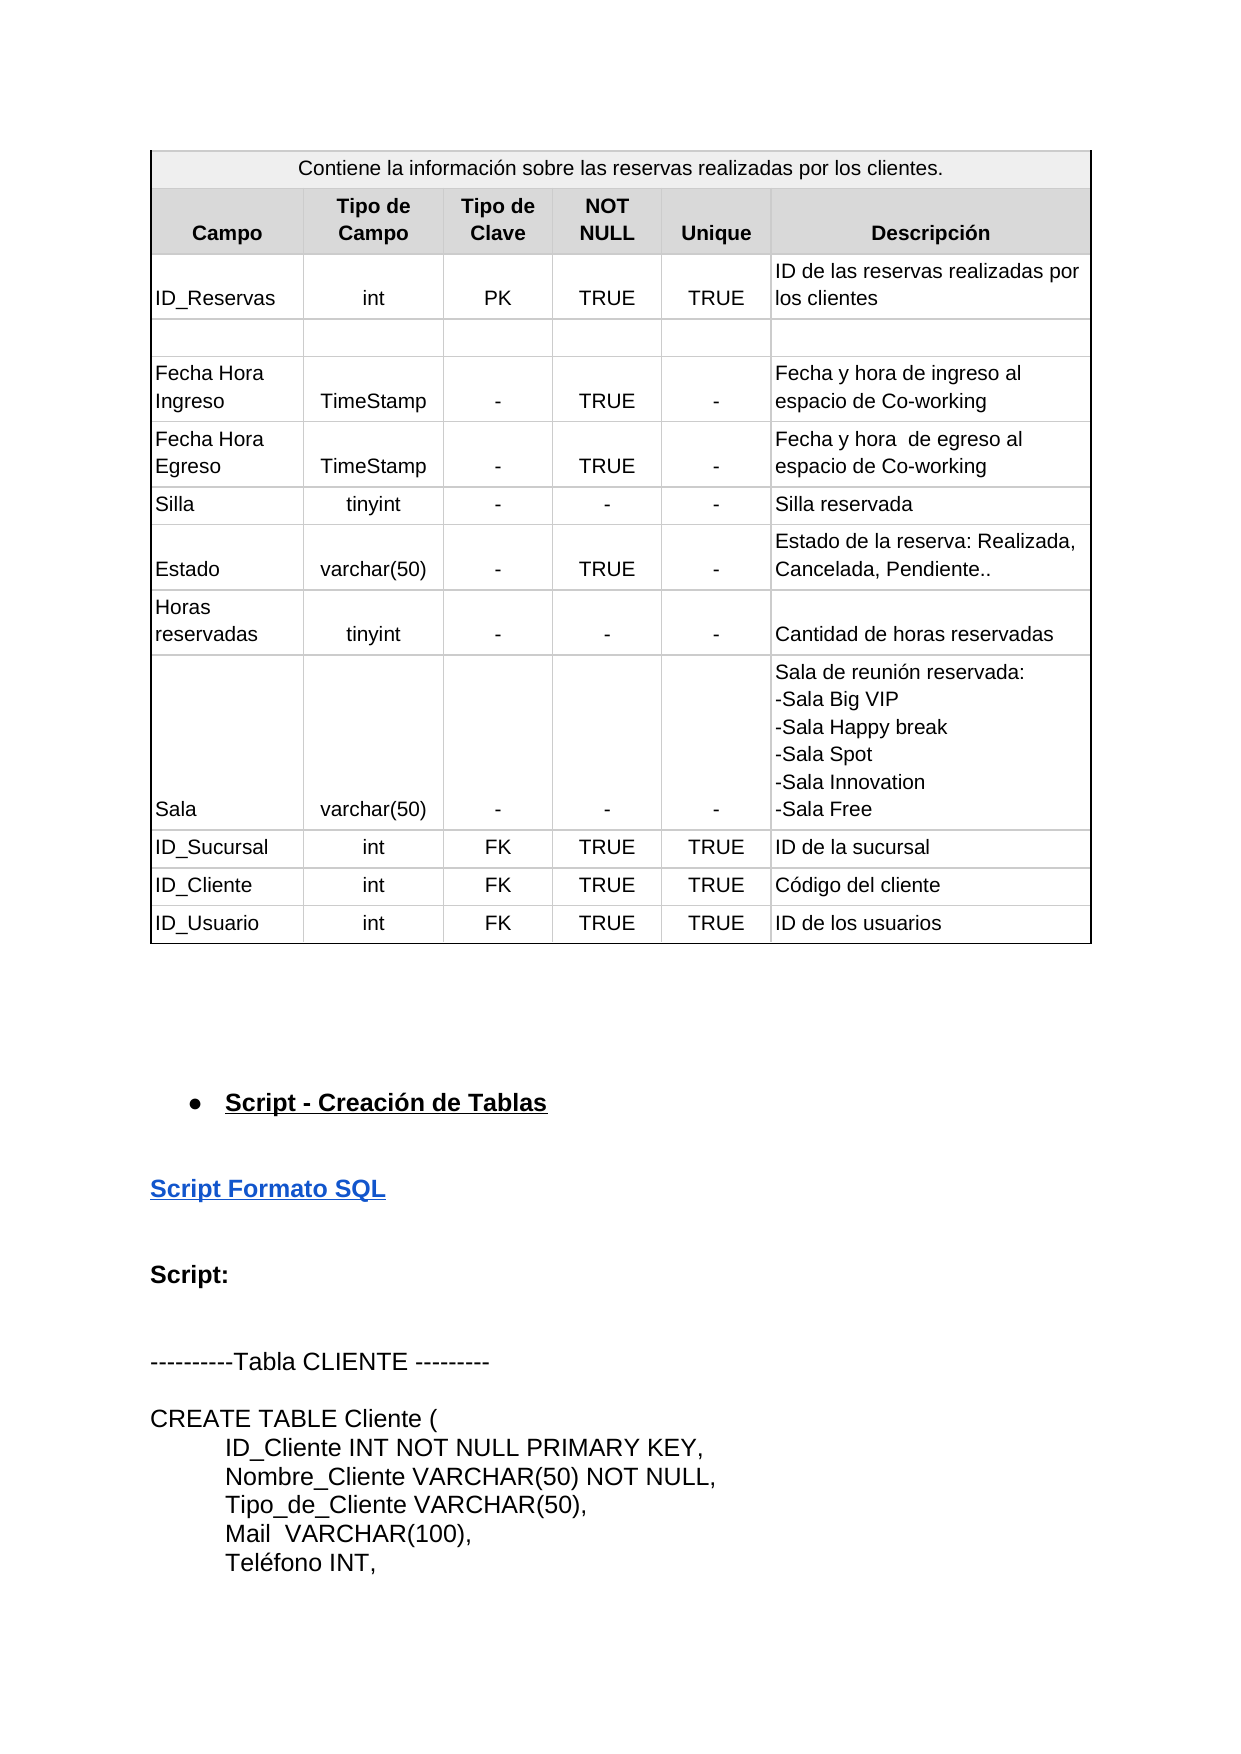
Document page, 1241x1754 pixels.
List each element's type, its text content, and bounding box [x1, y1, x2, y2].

table_cell TimeStamp [304, 357, 443, 421]
table_cell TimeStamp [304, 422, 443, 486]
table_cell FK [444, 869, 552, 905]
text CREATE TABLE Cliente ( [150, 1404, 1090, 1433]
table_cell Sala de reunión reservada: -Sala Big VIP -Sala Happy break -Sala Spot -Sala Innovation -Sala Free [772, 656, 1090, 829]
table_cell - [444, 488, 552, 524]
table_cell ID_Usuario [152, 906, 303, 942]
table_cell [662, 320, 770, 356]
table_cell TRUE [662, 831, 770, 867]
table_cell TRUE [662, 255, 770, 318]
table_cell int [304, 255, 443, 318]
table_cell TRUE [553, 831, 661, 867]
table_cell - [553, 656, 661, 829]
table_cell ID de los usuarios [772, 906, 1090, 942]
table_cell int [304, 831, 443, 867]
table_cell TRUE [553, 422, 661, 486]
table_cell Código del cliente [772, 869, 1090, 905]
text Script Formato SQL [150, 1174, 1090, 1203]
table_cell Sala [152, 656, 303, 829]
table_cell [304, 320, 443, 356]
table_cell Estado de la reserva: Realizada, Cancelada, Pendiente.. [772, 525, 1090, 589]
text Script: [150, 1260, 1090, 1289]
table_cell Unique [662, 189, 770, 253]
table_cell - [553, 591, 661, 654]
table_cell FK [444, 906, 552, 942]
table_cell Silla reservada [772, 488, 1090, 524]
table_cell Horas reservadas [152, 591, 303, 654]
list Script - Creación de Tablas [187, 1088, 1090, 1116]
text Teléfono INT, [225, 1548, 1090, 1576]
table_cell - [444, 357, 552, 421]
table_cell FK [444, 831, 552, 867]
table_cell - [662, 488, 770, 524]
table_cell int [304, 906, 443, 942]
table_cell Fecha y hora de egreso al espacio de Co-working [772, 422, 1090, 486]
table_cell [772, 320, 1090, 356]
table_cell Silla [152, 488, 303, 524]
table_cell Campo [152, 189, 303, 253]
table_cell - [444, 656, 552, 829]
table_cell - [662, 591, 770, 654]
table_cell TRUE [553, 869, 661, 905]
table_cell - [444, 525, 552, 589]
table_cell - [444, 591, 552, 654]
table_cell - [662, 357, 770, 421]
table_cell ID_Reservas [152, 255, 303, 318]
table_cell Descripción [772, 189, 1090, 253]
table_cell Fecha Hora Egreso [152, 422, 303, 486]
text Mail VARCHAR(100), [225, 1519, 1090, 1548]
table_cell Cantidad de horas reservadas [772, 591, 1090, 654]
table_cell [152, 320, 303, 356]
table_cell Estado [152, 525, 303, 589]
table_cell PK [444, 255, 552, 318]
table_cell TRUE [553, 906, 661, 942]
table_cell ID_Cliente [152, 869, 303, 905]
table_cell TRUE [553, 525, 661, 589]
table_cell - [444, 422, 552, 486]
table_cell - [662, 525, 770, 589]
text ----------Tabla CLIENTE --------- [150, 1346, 1090, 1375]
table_cell NOT NULL [553, 189, 661, 253]
table_cell - [662, 656, 770, 829]
table_cell - [662, 422, 770, 486]
table_cell TRUE [553, 255, 661, 318]
table_cell [444, 320, 552, 356]
table_cell TRUE [662, 869, 770, 905]
table_cell TRUE [553, 357, 661, 421]
table_cell ID de las reservas realizadas por los clientes [772, 255, 1090, 318]
table_cell Tipo de Clave [444, 189, 552, 253]
text Tipo_de_Cliente VARCHAR(50), [225, 1490, 1090, 1519]
text ID_Cliente INT NOT NULL PRIMARY KEY, [225, 1433, 1090, 1461]
table_cell ID de la sucursal [772, 831, 1090, 867]
table_cell - [553, 488, 661, 524]
table_cell ID_Sucursal [152, 831, 303, 867]
table_cell Fecha Hora Ingreso [152, 357, 303, 421]
table_cell tinyint [304, 591, 443, 654]
table_cell Tipo de Campo [304, 189, 443, 253]
table_cell TRUE [662, 906, 770, 942]
table_cell varchar(50) [304, 656, 443, 829]
table_cell varchar(50) [304, 525, 443, 589]
table_cell Fecha y hora de ingreso al espacio de Co-working [772, 357, 1090, 421]
table_cell [553, 320, 661, 356]
table_cell int [304, 869, 443, 905]
text Nombre_Cliente VARCHAR(50) NOT NULL, [225, 1461, 1090, 1490]
table_cell Contiene la información sobre las reservas realizadas por los clientes. [152, 152, 1090, 188]
table_cell tinyint [304, 488, 443, 524]
